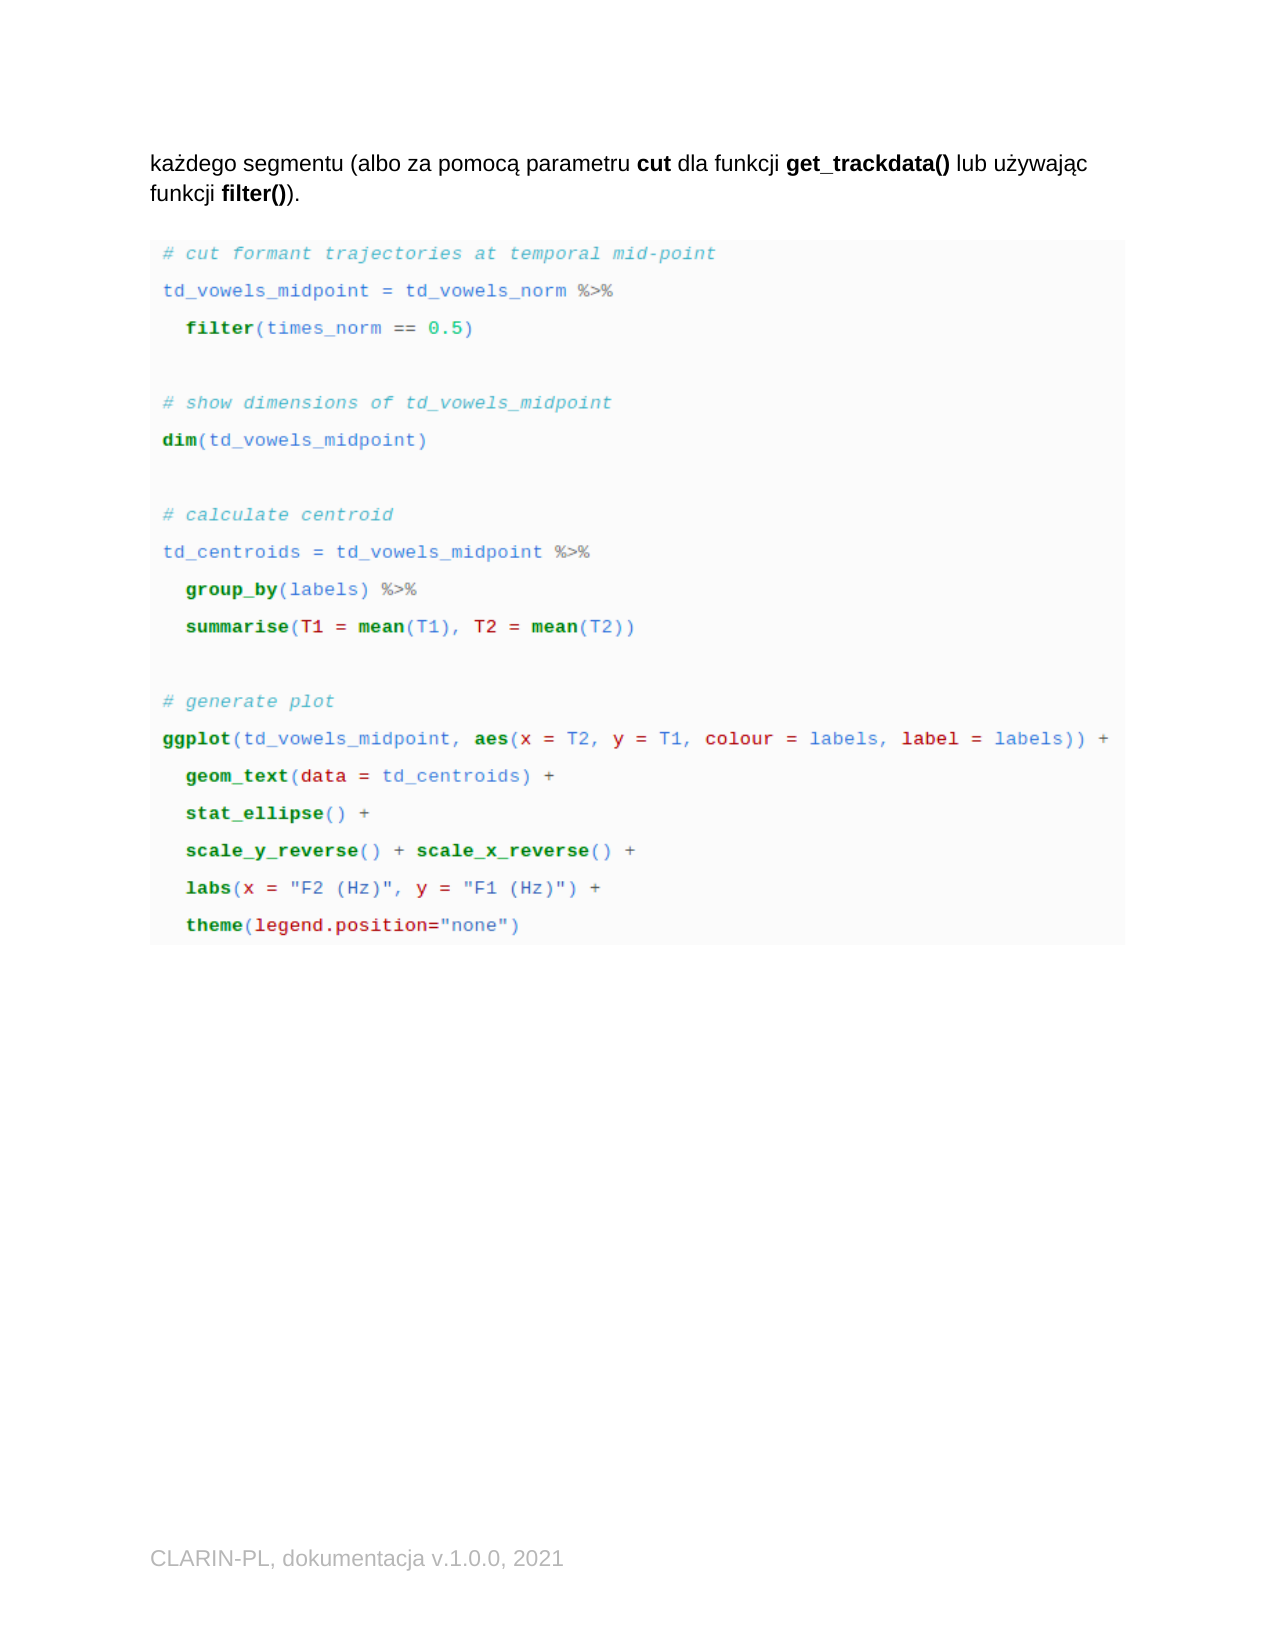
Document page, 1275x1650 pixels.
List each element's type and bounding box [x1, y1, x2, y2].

picture [150, 240, 1125, 945]
text [150, 150, 1125, 207]
